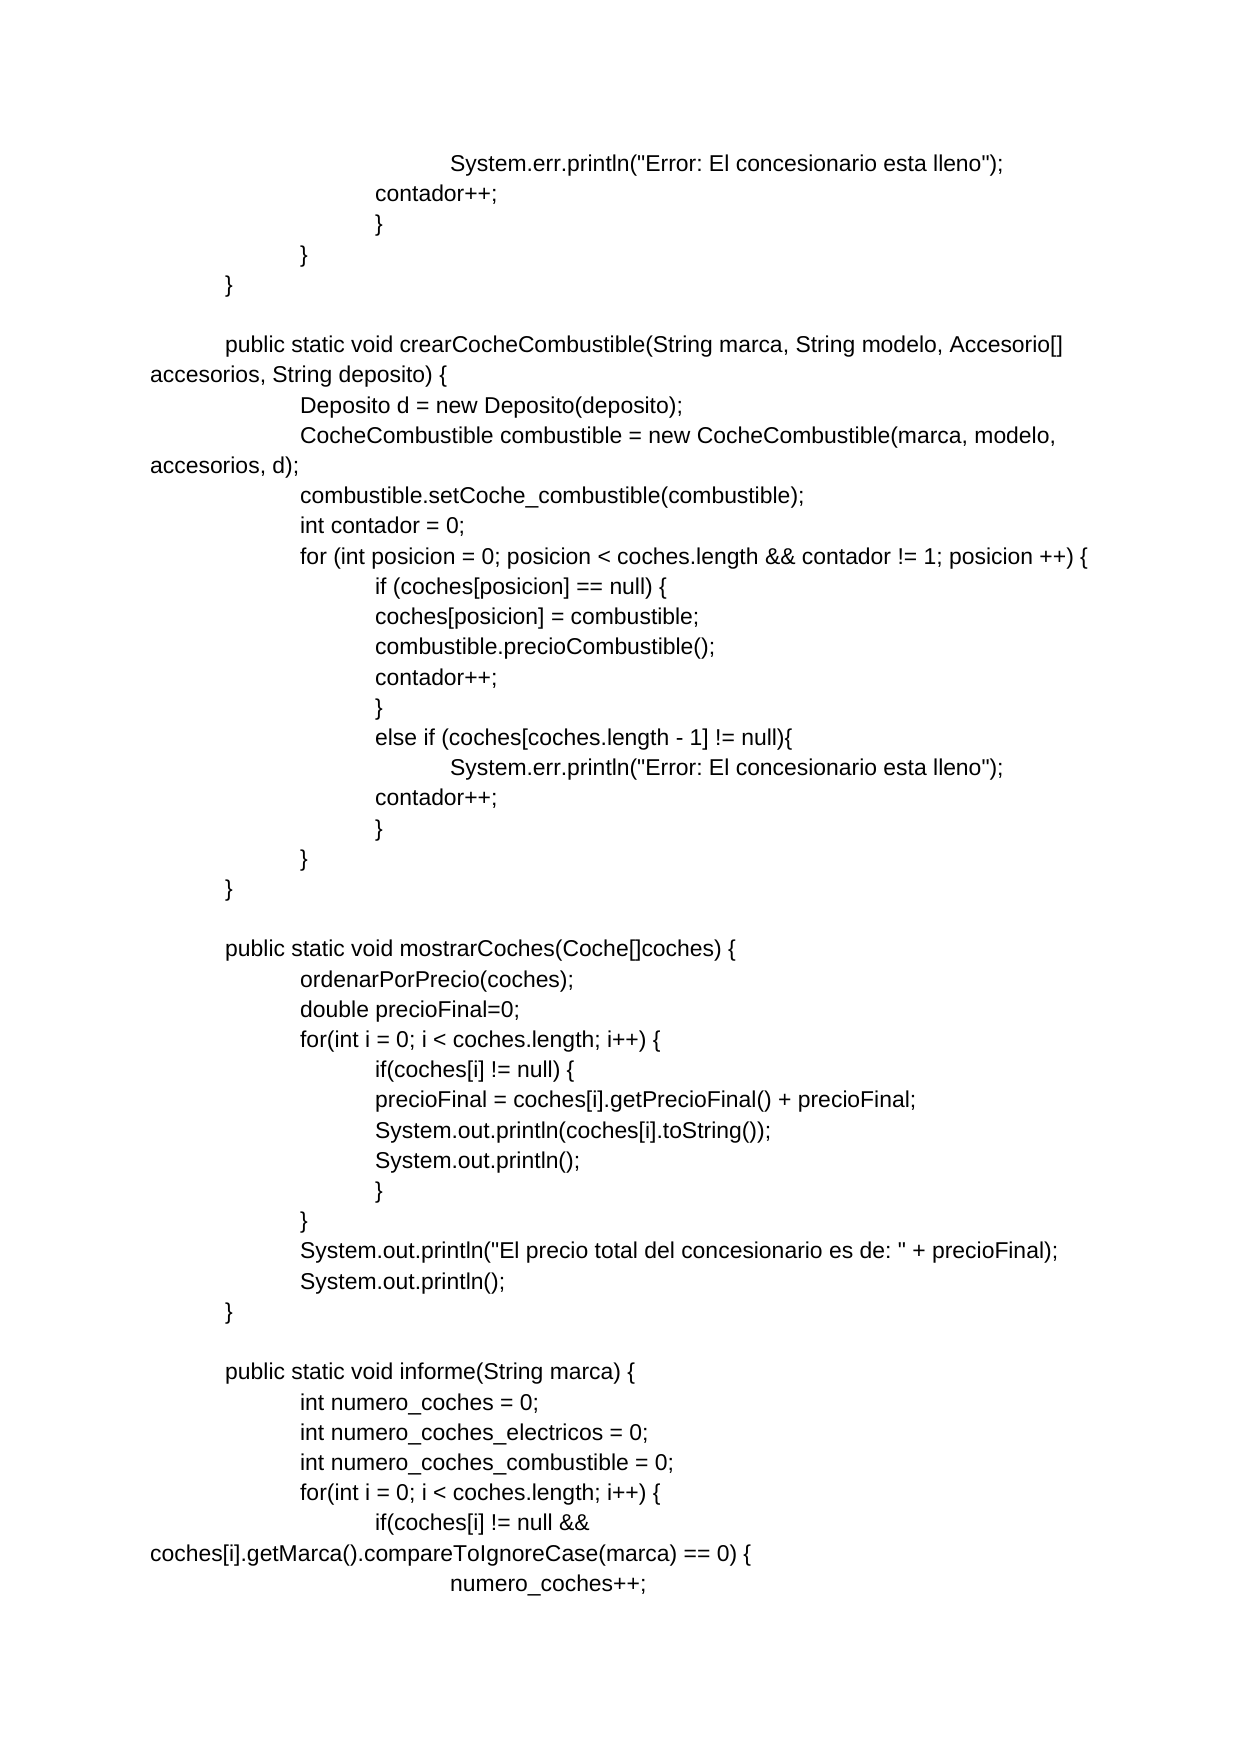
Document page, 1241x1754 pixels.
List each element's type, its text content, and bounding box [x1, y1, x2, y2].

text int contador = 0; [150, 512, 1090, 539]
text contador++; [150, 784, 1090, 811]
text if(coches[i] != null && coches[i].getMarca().compareToIgnoreCase(marca) == 0) { [150, 1509, 1090, 1566]
text System.out.println(); [150, 1147, 1090, 1173]
text Deposito d = new Deposito(deposito); [150, 392, 1090, 418]
text } [150, 241, 1090, 267]
text numero_coches++; [150, 1570, 1090, 1596]
text } [150, 1207, 1090, 1234]
text } [150, 1298, 1090, 1324]
text public static void informe(String marca) { [150, 1358, 1090, 1385]
text public static void mostrarCoches(Coche[]coches) { [150, 935, 1090, 962]
text System.err.println("Error: El concesionario esta lleno"); [150, 150, 1090, 176]
text public static void crearCocheCombustible(String marca, String modelo, Accesorio[] accesorios, String deposito) { [150, 331, 1090, 388]
text System.out.println(); [150, 1268, 1090, 1294]
text if(coches[i] != null) { [150, 1056, 1090, 1083]
text double precioFinal=0; [150, 996, 1090, 1022]
text } [150, 271, 1090, 297]
text int numero_coches_combustible = 0; [150, 1449, 1090, 1475]
text System.out.println("El precio total del concesionario es de: " + precioFinal); [150, 1237, 1090, 1264]
text coches[posicion] = combustible; [150, 603, 1090, 629]
text } [150, 845, 1090, 871]
text for(int i = 0; i < coches.length; i++) { [150, 1026, 1090, 1052]
text } [150, 1177, 1090, 1203]
text contador++; [150, 180, 1090, 207]
text contador++; [150, 663, 1090, 690]
text for(int i = 0; i < coches.length; i++) { [150, 1479, 1090, 1506]
text } [150, 694, 1090, 720]
text else if (coches[coches.length - 1] != null){ [150, 724, 1090, 750]
text if (coches[posicion] == null) { [150, 573, 1090, 599]
text System.err.println("Error: El concesionario esta lleno"); [150, 754, 1090, 781]
text } [150, 814, 1090, 841]
text combustible.setCoche_combustible(combustible); [150, 482, 1090, 509]
text CocheCombustible combustible = new CocheCombustible(marca, modelo, accesorios, d); [150, 422, 1090, 478]
text } [150, 875, 1090, 901]
text int numero_coches = 0; [150, 1388, 1090, 1415]
text System.out.println(coches[i].toString()); [150, 1117, 1090, 1143]
text for (int posicion = 0; posicion < coches.length && contador != 1; posicion ++) { [150, 543, 1090, 569]
text ordenarPorPrecio(coches); [150, 966, 1090, 992]
text } [150, 210, 1090, 237]
text int numero_coches_electricos = 0; [150, 1419, 1090, 1445]
text combustible.precioCombustible(); [150, 633, 1090, 660]
text precioFinal = coches[i].getPrecioFinal() + precioFinal; [150, 1086, 1090, 1113]
